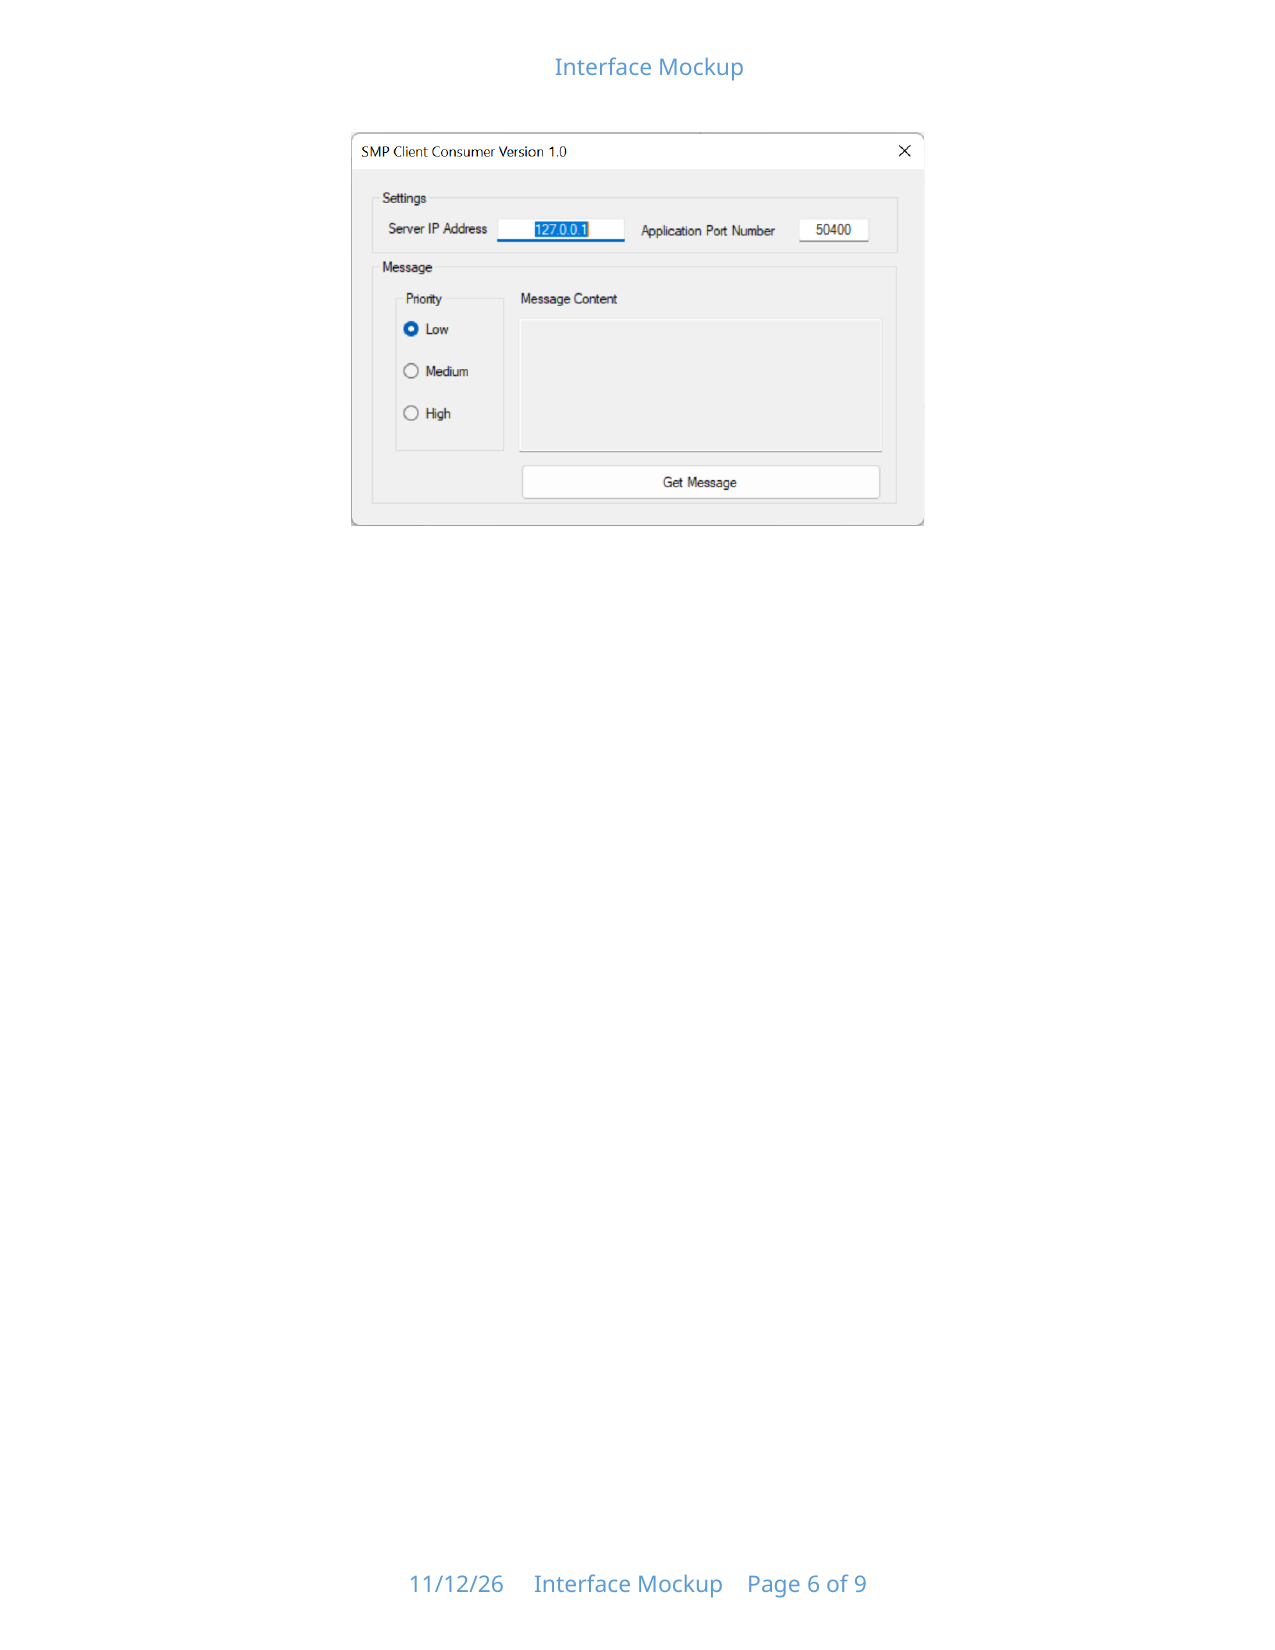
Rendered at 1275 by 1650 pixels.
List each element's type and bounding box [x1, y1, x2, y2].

picture [351, 132, 925, 526]
